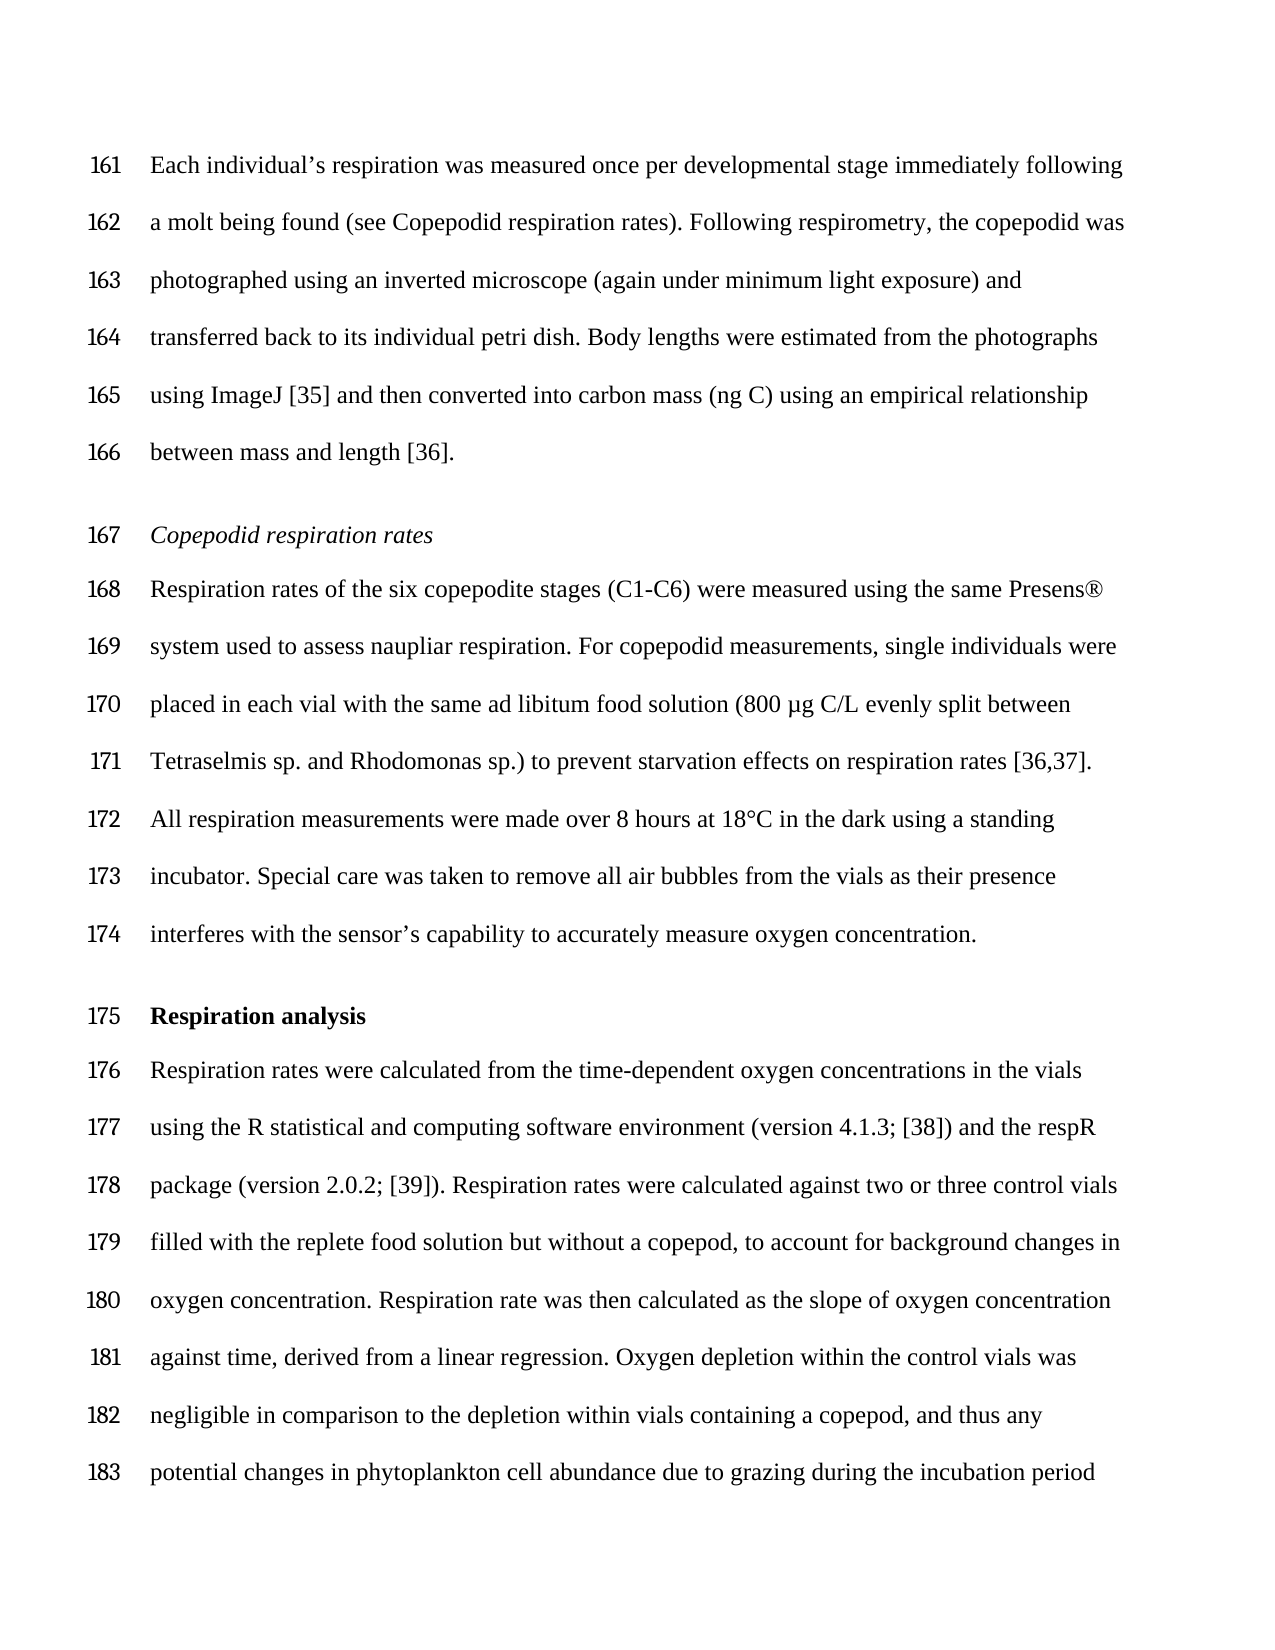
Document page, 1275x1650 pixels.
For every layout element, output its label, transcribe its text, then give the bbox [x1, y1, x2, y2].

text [150, 1055, 1125, 1486]
text Respiration rates of the six copepodite stages (C1-C6) were measured using the same Presens® system used to assess naupliar respiration. For copepodid measurements, single individuals were placed in each vial with the same ad libitum food solution (800 µg C/L evenly split between Tetraselmis sp. and Rhodomonas sp.) to prevent starvation effects on respiration rates [36,37]. All respiration measurements were made over 8 hours at 18°C in the dark using a standing incubator. Special care was taken to remove all air bubbles from the vials as their presence interferes with the sensor’s capability to accurately measure oxygen concentration. [150, 574, 1125, 947]
subtitle Respiration analysis [150, 1001, 1125, 1030]
subtitle Copepodid respiration rates [150, 520, 1125, 549]
text Each individual’s respiration was measured once per developmental stage immediately following a molt being found (see Copepodid respiration rates). Following respirometry, the copepodid was photographed using an inverted microscope (again under minimum light exposure) and transferred back to its individual petri dish. Body lengths were estimated from the photographs using ImageJ [35] and then converted into carbon mass (ng C) using an empirical relationship between mass and length [36]. [150, 150, 1125, 466]
